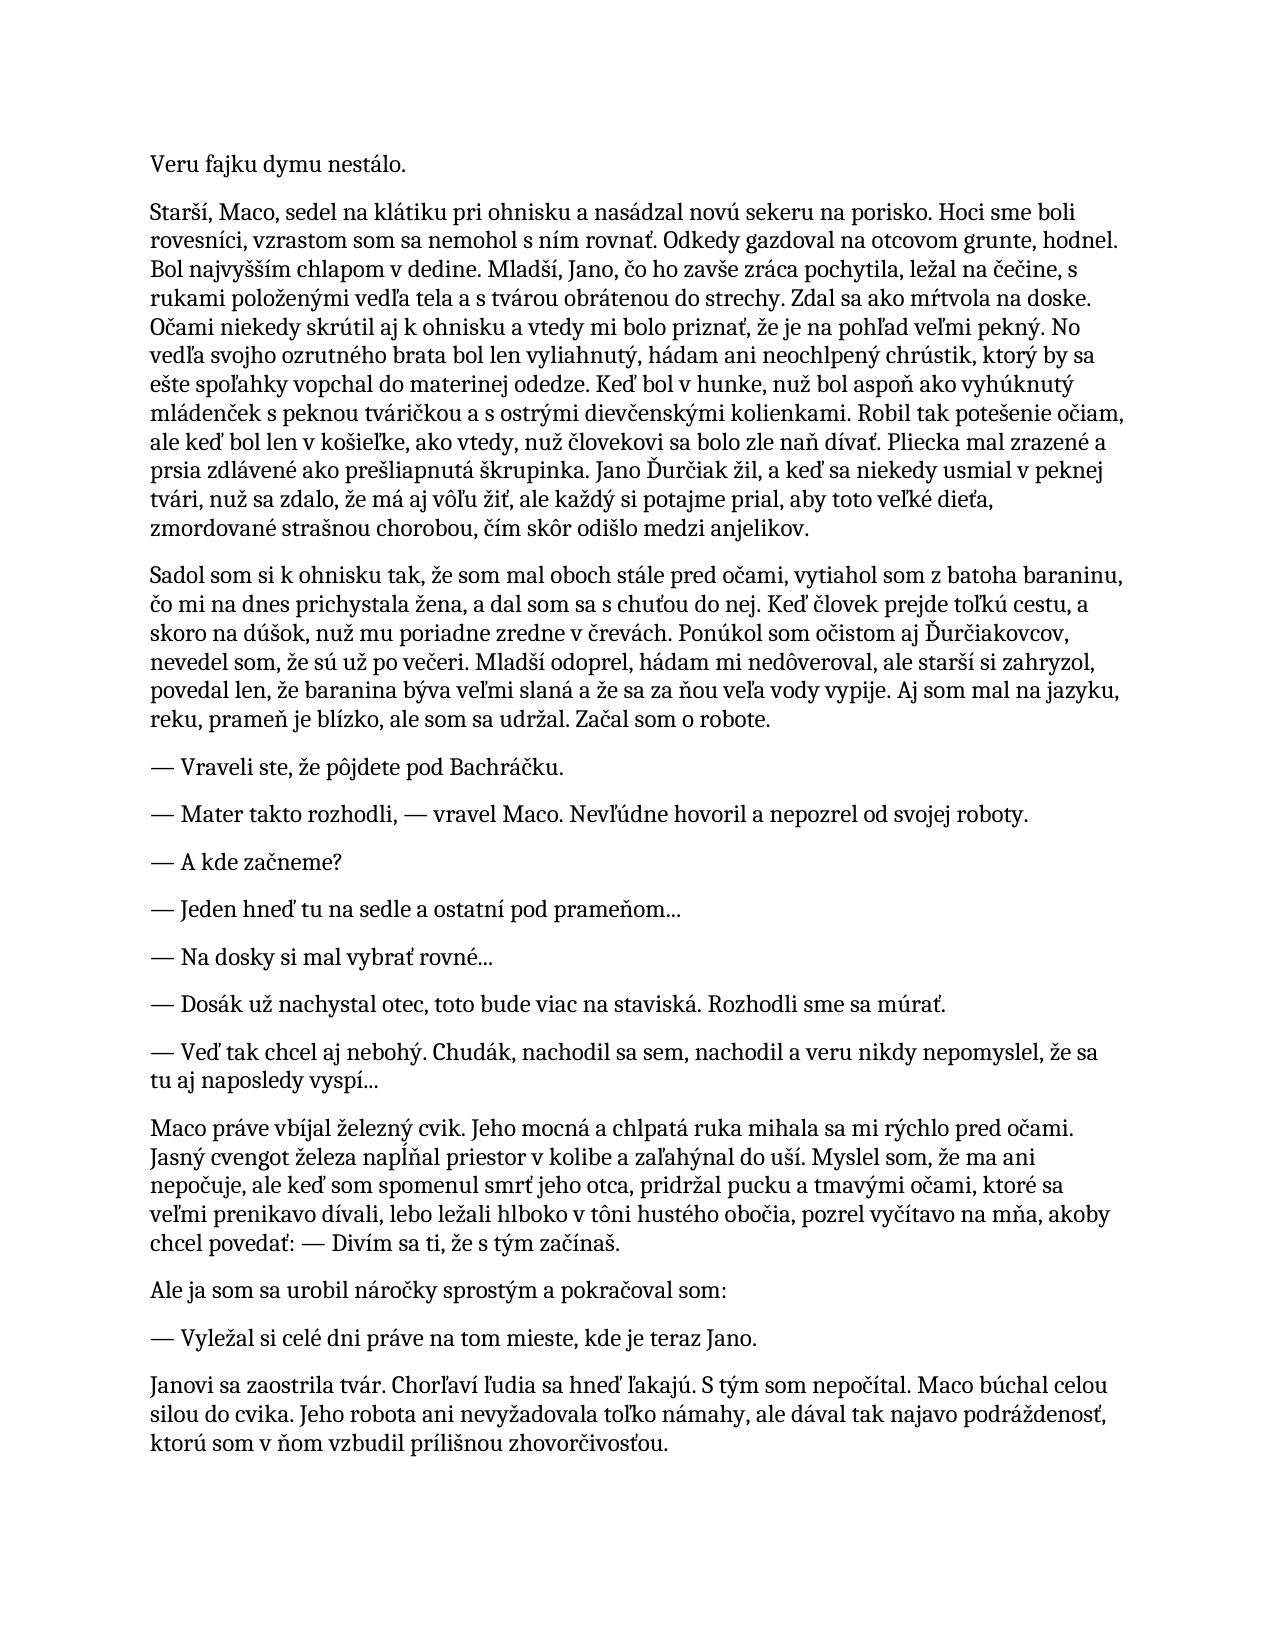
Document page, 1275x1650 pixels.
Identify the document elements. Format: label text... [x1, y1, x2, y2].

text Janovi sa zaostrila tvár. Chorľaví ľudia sa hneď ľakajú. S tým som nepočítal. Maco búchal celou silou do cvika. Jeho robota ani nevyžadovala toľko námahy, ale dával tak najavo podráždenosť, ktorú som v ňom vzbudil prílišnou zhovorčivosťou. [150, 1371, 1125, 1457]
text Ale ja som sa urobil náročky sprostým a pokračoval som: [150, 1276, 1125, 1305]
text — Dosák už nachystal otec, toto bude viac na staviská. Rozhodli sme sa múrať. [150, 990, 1125, 1019]
text — Vyležal si celé dni práve na tom mieste, kde je teraz Jano. [150, 1324, 1125, 1352]
text Veru fajku dymu nestálo. [150, 150, 1125, 179]
text — Vraveli ste, že pôjdete pod Bachráčku. [150, 752, 1125, 781]
text — Na dosky si mal vybrať rovné... [150, 942, 1125, 971]
text Starší, Maco, sedel na klátiku pri ohnisku a nasádzal novú sekeru na porisko. Hoci sme boli rovesníci, vzrastom som sa nemohol s ním rovnať. Odkedy gazdoval na otcovom grunte, hodnel. Bol najvyšším chlapom v dedine. Mladší, Jano, čo ho zavše zráca pochytila, ležal na čečine, s rukami položenými vedľa tela a s tvárou obrátenou do strechy. Zdal sa ako mŕtvola na doske. Očami niekedy skrútil aj k ohnisku a vtedy mi bolo priznať, že je na pohľad veľmi pekný. No vedľa svojho ozrutného brata bol len vyliahnutý, hádam ani neochlpený chrústik, ktorý by sa ešte spoľahky vopchal do materinej odedze. Keď bol v hunke, nuž bol aspoň ako vyhúknutý mládenček s peknou tváričkou a s ostrými dievčenskými kolienkami. Robil tak potešenie očiam, ale keď bol len v košieľke, ako vtedy, nuž človekovi sa bolo zle naň dívať. Pliecka mal zrazené a prsia zdlávené ako prešliapnutá škrupinka. Jano Ďurčiak žil, a keď sa niekedy usmial v peknej tvári, nuž sa zdalo, že má aj vôľu žiť, ale každý si potajme prial, aby toto veľké dieťa, zmordované strašnou chorobou, čím skôr odišlo medzi anjelikov. [150, 197, 1125, 542]
text — Mater takto rozhodli, — vravel Maco. Nevľúdne hovoril a nepozrel od svojej roboty. [150, 800, 1125, 829]
text Sadol som si k ohnisku tak, že som mal oboch stále pred očami, vytiahol som z batoha baraninu, čo mi na dnes prichystala žena, a dal som sa s chuťou do nej. Keď človek prejde toľkú cestu, a skoro na dúšok, nuž mu poriadne zredne v črevách. Ponúkol som očistom aj Ďurčiakovcov, nevedel som, že sú už po večeri. Mladší odoprel, hádam mi nedôveroval, ale starší si zahryzol, povedal len, že baranina býva veľmi slaná a že sa za ňou veľa vody vypije. Aj som mal na jazyku, reku, prameň je blízko, ale som sa udržal. Začal som o robote. [150, 561, 1125, 734]
text — Jeden hneď tu na sedle a ostatní pod prameňom... [150, 895, 1125, 924]
text Maco práve vbíjal železný cvik. Jeho mocná a chlpatá ruka mihala sa mi rýchlo pred očami. Jasný cvengot železa napĺňal priestor v kolibe a zaľahýnal do uší. Myslel som, že ma ani nepočuje, ale keď som spomenul smrť jeho otca, pridržal pucku a tmavými očami, ktoré sa veľmi prenikavo dívali, lebo ležali hlboko v tôni hustého obočia, pozrel vyčítavo na mňa, akoby chcel povedať: — Divím sa ti, že s tým začínaš. [150, 1114, 1125, 1257]
text — A kde začneme? [150, 847, 1125, 876]
text — Veď tak chcel aj nebohý. Chudák, nachodil sa sem, nachodil a veru nikdy nepomyslel, že sa tu aj naposledy vyspí... [150, 1037, 1125, 1095]
